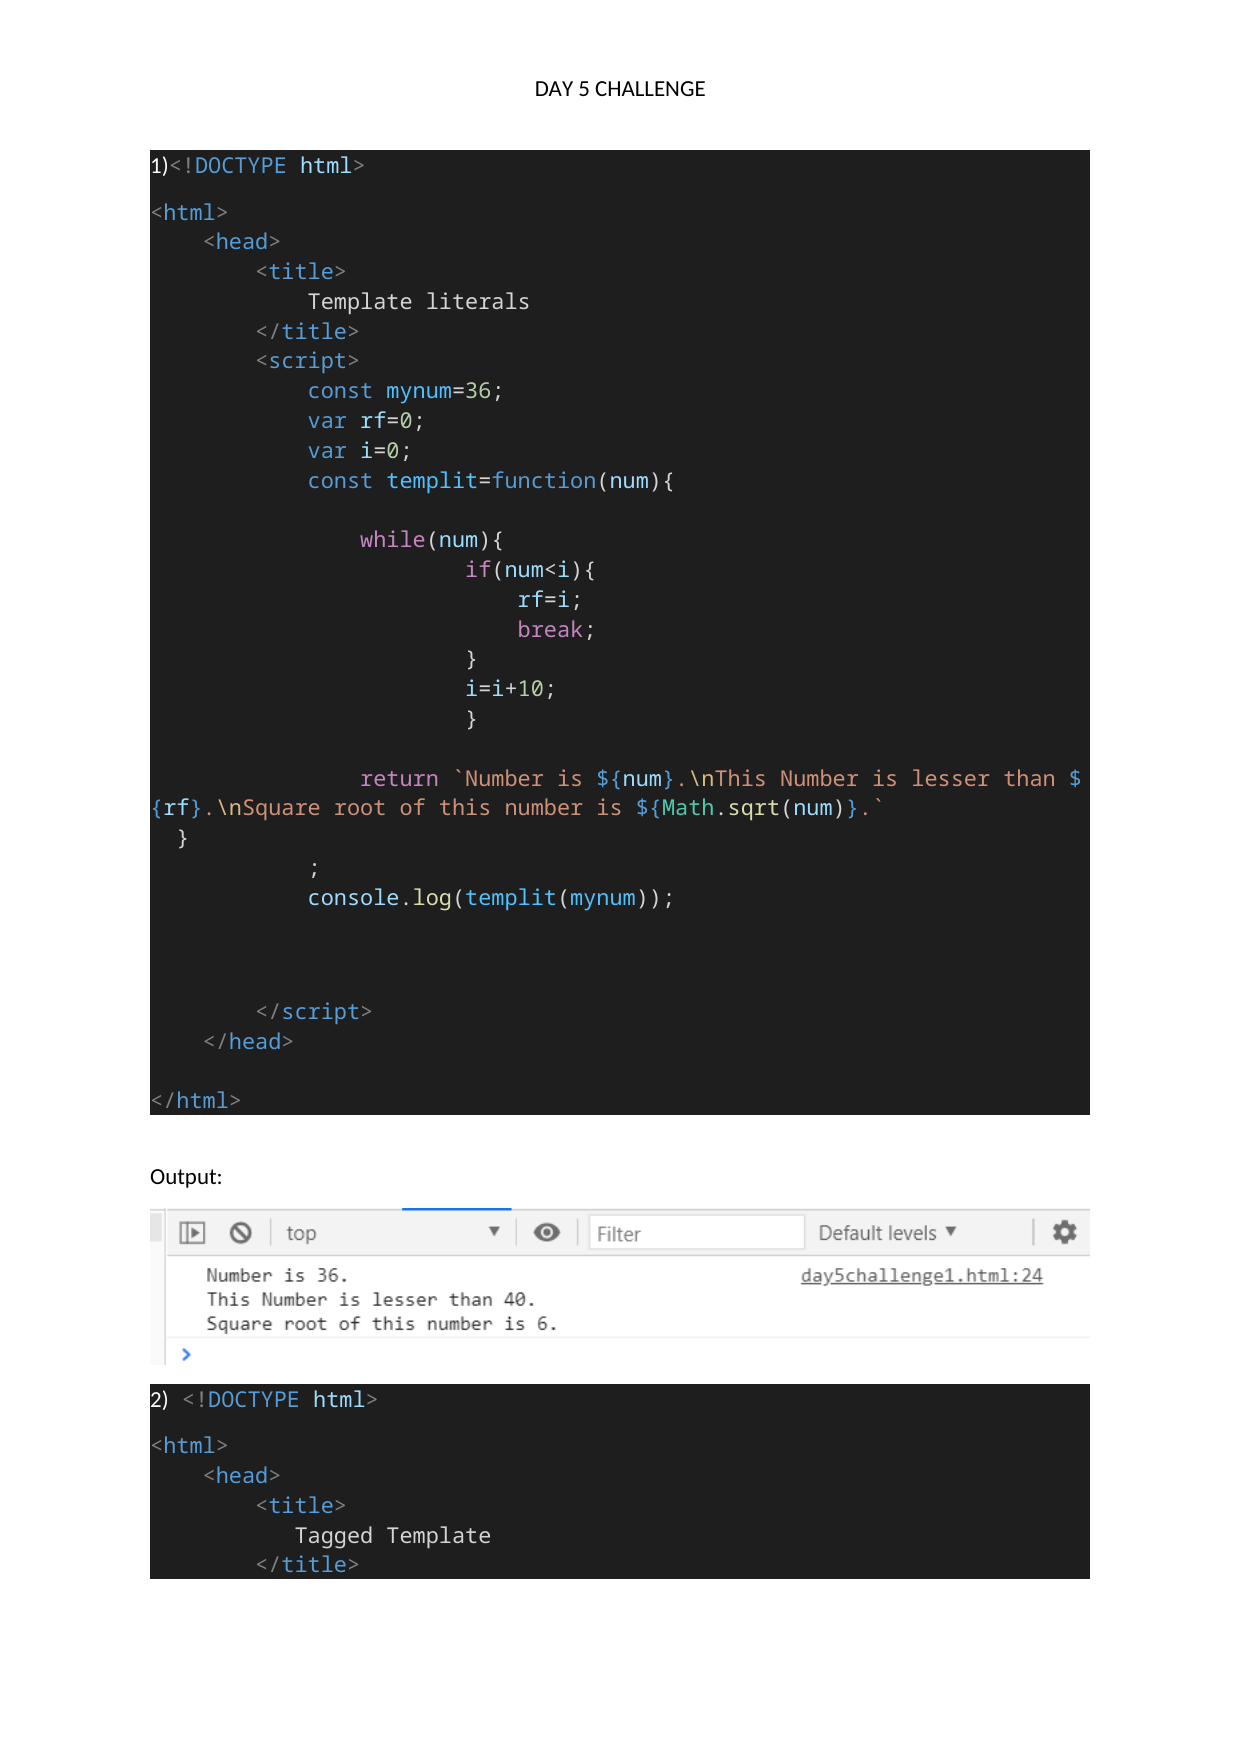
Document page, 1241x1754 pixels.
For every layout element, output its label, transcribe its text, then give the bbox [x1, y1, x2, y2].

text return `Number is ${num}.\nThis Number is lesser than ${rf}.\nSquare root of this number is ${Math.sqrt(num)}.` [150, 762, 1090, 822]
text i=i+10; [150, 673, 1090, 703]
text if(num<i){ [150, 554, 1090, 584]
text } [150, 643, 1090, 673]
text <html> [150, 196, 1090, 226]
text } [150, 822, 1090, 852]
text while(num){ [150, 524, 1090, 554]
text var i=0; [150, 435, 1090, 464]
text <head> [150, 1460, 1090, 1490]
text 2) <!DOCTYPE html> [150, 1384, 1090, 1414]
text </title> [150, 316, 1090, 345]
text rf=i; [150, 584, 1090, 613]
text 1)<!DOCTYPE html> [150, 150, 1090, 180]
text <title> [150, 1490, 1090, 1520]
text console.log(templit(mynum)); [150, 882, 1090, 911]
picture [150, 1208, 1091, 1365]
text <script> [150, 345, 1090, 375]
text } [150, 703, 1090, 733]
text <title> [150, 256, 1090, 286]
text Tagged Template [150, 1520, 1090, 1549]
text <head> [150, 226, 1090, 256]
text </title> [150, 1549, 1090, 1579]
text <html> [150, 1430, 1090, 1460]
text break; [150, 613, 1090, 643]
text ; [150, 852, 1090, 882]
text </html> [150, 1085, 1090, 1115]
text const mynum=36; [150, 375, 1090, 405]
text Template literals [150, 286, 1090, 316]
text </script> [150, 996, 1090, 1026]
text var rf=0; [150, 405, 1090, 435]
text </head> [150, 1026, 1090, 1056]
text Output: [150, 1162, 1090, 1190]
text const templit=function(num){ [150, 464, 1090, 494]
